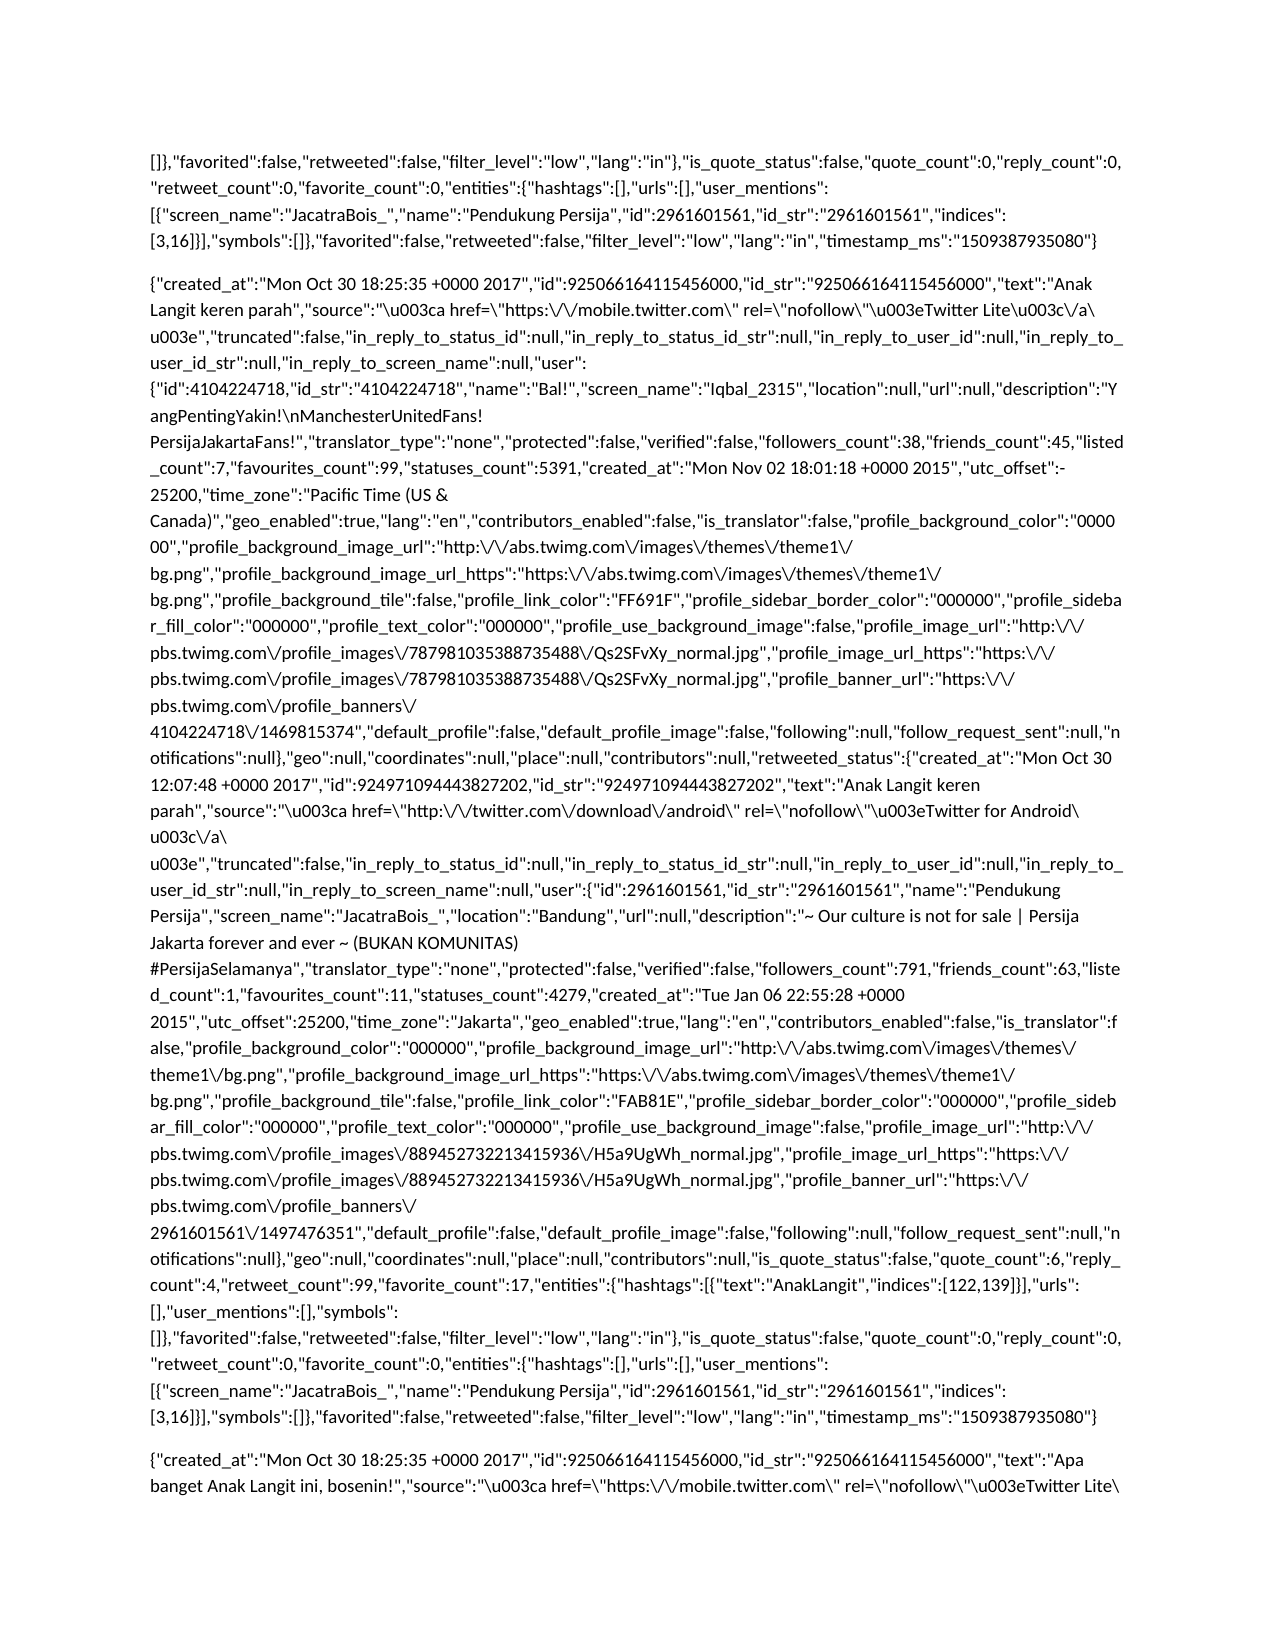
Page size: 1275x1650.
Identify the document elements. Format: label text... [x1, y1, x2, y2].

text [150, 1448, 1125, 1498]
text {"created_at":"Mon Oct 30 18:25:35 +0000 2017","id":925066164115456000,"id_str":"925066164115456000","text":"Anak Langit keren parah","source":"\u003ca href=\"https:\/\/mobile.twitter.com\" rel=\"nofollow\"\u003eTwitter Lite\u003c\/a\u003e","truncated":false,"in_reply_to_status_id":null,"in_reply_to_status_id_str":null,"in_reply_to_user_id":null,"in_reply_to_user_id_str":null,"in_reply_to_screen_name":null,"user":{"id":4104224718,"id_str":"4104224718","name":"Bal!","screen_name":"Iqbal_2315","location":null,"url":null,"description":"YangPentingYakin!\nManchesterUnitedFans! PersijaJakartaFans!","translator_type":"none","protected":false,"verified":false,"followers_count":38,"friends_count":45,"listed_count":7,"favourites_count":99,"statuses_count":5391,"created_at":"Mon Nov 02 18:01:18 +0000 2015","utc_offset":-25200,"time_zone":"Pacific Time (US & Canada)","geo_enabled":true,"lang":"en","contributors_enabled":false,"is_translator":false,"profile_background_color":"000000","profile_background_image_url":"http:\/\/abs.twimg.com\/images\/themes\/theme1\/bg.png","profile_background_image_url_https":"https:\/\/abs.twimg.com\/images\/themes\/theme1\/bg.png","profile_background_tile":false,"profile_link_color":"FF691F","profile_sidebar_border_color":"000000","profile_sidebar_fill_color":"000000","profile_text_color":"000000","profile_use_background_image":false,"profile_image_url":"http:\/\/pbs.twimg.com\/profile_images\/787981035388735488\/Qs2SFvXy_normal.jpg","profile_image_url_https":"https:\/\/pbs.twimg.com\/profile_images\/787981035388735488\/Qs2SFvXy_normal.jpg","profile_banner_url":"https:\/\/pbs.twimg.com\/profile_banners\/4104224718\/1469815374","default_profile":false,"default_profile_image":false,"following":null,"follow_request_sent":null,"notifications":null},"geo":null,"coordinates":null,"place":null,"contributors":null,"retweeted_status":{"created_at":"Mon Oct 30 12:07:48 +0000 2017","id":924971094443827202,"id_str":"924971094443827202","text":"Anak Langit keren parah","source":"\u003ca href=\"http:\/\/twitter.com\/download\/android\" rel=\"nofollow\"\u003eTwitter for Android\u003c\/a\u003e","truncated":false,"in_reply_to_status_id":null,"in_reply_to_status_id_str":null,"in_reply_to_user_id":null,"in_reply_to_user_id_str":null,"in_reply_to_screen_name":null,"user":{"id":2961601561,"id_str":"2961601561","name":"Pendukung Persija","screen_name":"JacatraBois_","location":"Bandung","url":null,"description":"~ Our culture is not for sale | Persija Jakarta forever and ever ~ (BUKAN KOMUNITAS) #PersijaSelamanya","translator_type":"none","protected":false,"verified":false,"followers_count":791,"friends_count":63,"listed_count":1,"favourites_count":11,"statuses_count":4279,"created_at":"Tue Jan 06 22:55:28 +0000 2015","utc_offset":25200,"time_zone":"Jakarta","geo_enabled":true,"lang":"en","contributors_enabled":false,"is_translator":false,"profile_background_color":"000000","profile_background_image_url":"http:\/\/abs.twimg.com\/images\/themes\/theme1\/bg.png","profile_background_image_url_https":"https:\/\/abs.twimg.com\/images\/themes\/theme1\/bg.png","profile_background_tile":false,"profile_link_color":"FAB81E","profile_sidebar_border_color":"000000","profile_sidebar_fill_color":"000000","profile_text_color":"000000","profile_use_background_image":false,"profile_image_url":"http:\/\/pbs.twimg.com\/profile_images\/889452732213415936\/H5a9UgWh_normal.jpg","profile_image_url_https":"https:\/\/pbs.twimg.com\/profile_images\/889452732213415936\/H5a9UgWh_normal.jpg","profile_banner_url":"https:\/\/pbs.twimg.com\/profile_banners\/2961601561\/1497476351","default_profile":false,"default_profile_image":false,"following":null,"follow_request_sent":null,"notifications":null},"geo":null,"coordinates":null,"place":null,"contributors":null,"is_quote_status":false,"quote_count":6,"reply_count":4,"retweet_count":99,"favorite_count":17,"entities":{"hashtags":[{"text":"AnakLangit","indices":[122,139]}],"urls":[],"user_mentions":[],"symbols":[]},"favorited":false,"retweeted":false,"filter_level":"low","lang":"in"},"is_quote_status":false,"quote_count":0,"reply_count":0,"retweet_count":0,"favorite_count":0,"entities":{"hashtags":[],"urls":[],"user_mentions":[{"screen_name":"JacatraBois_","name":"Pendukung Persija","id":2961601561,"id_str":"2961601561","indices":[3,16]}],"symbols":[]},"favorited":false,"retweeted":false,"filter_level":"low","lang":"in","timestamp_ms":"1509387935080"} [150, 272, 1125, 1428]
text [150, 150, 1125, 252]
